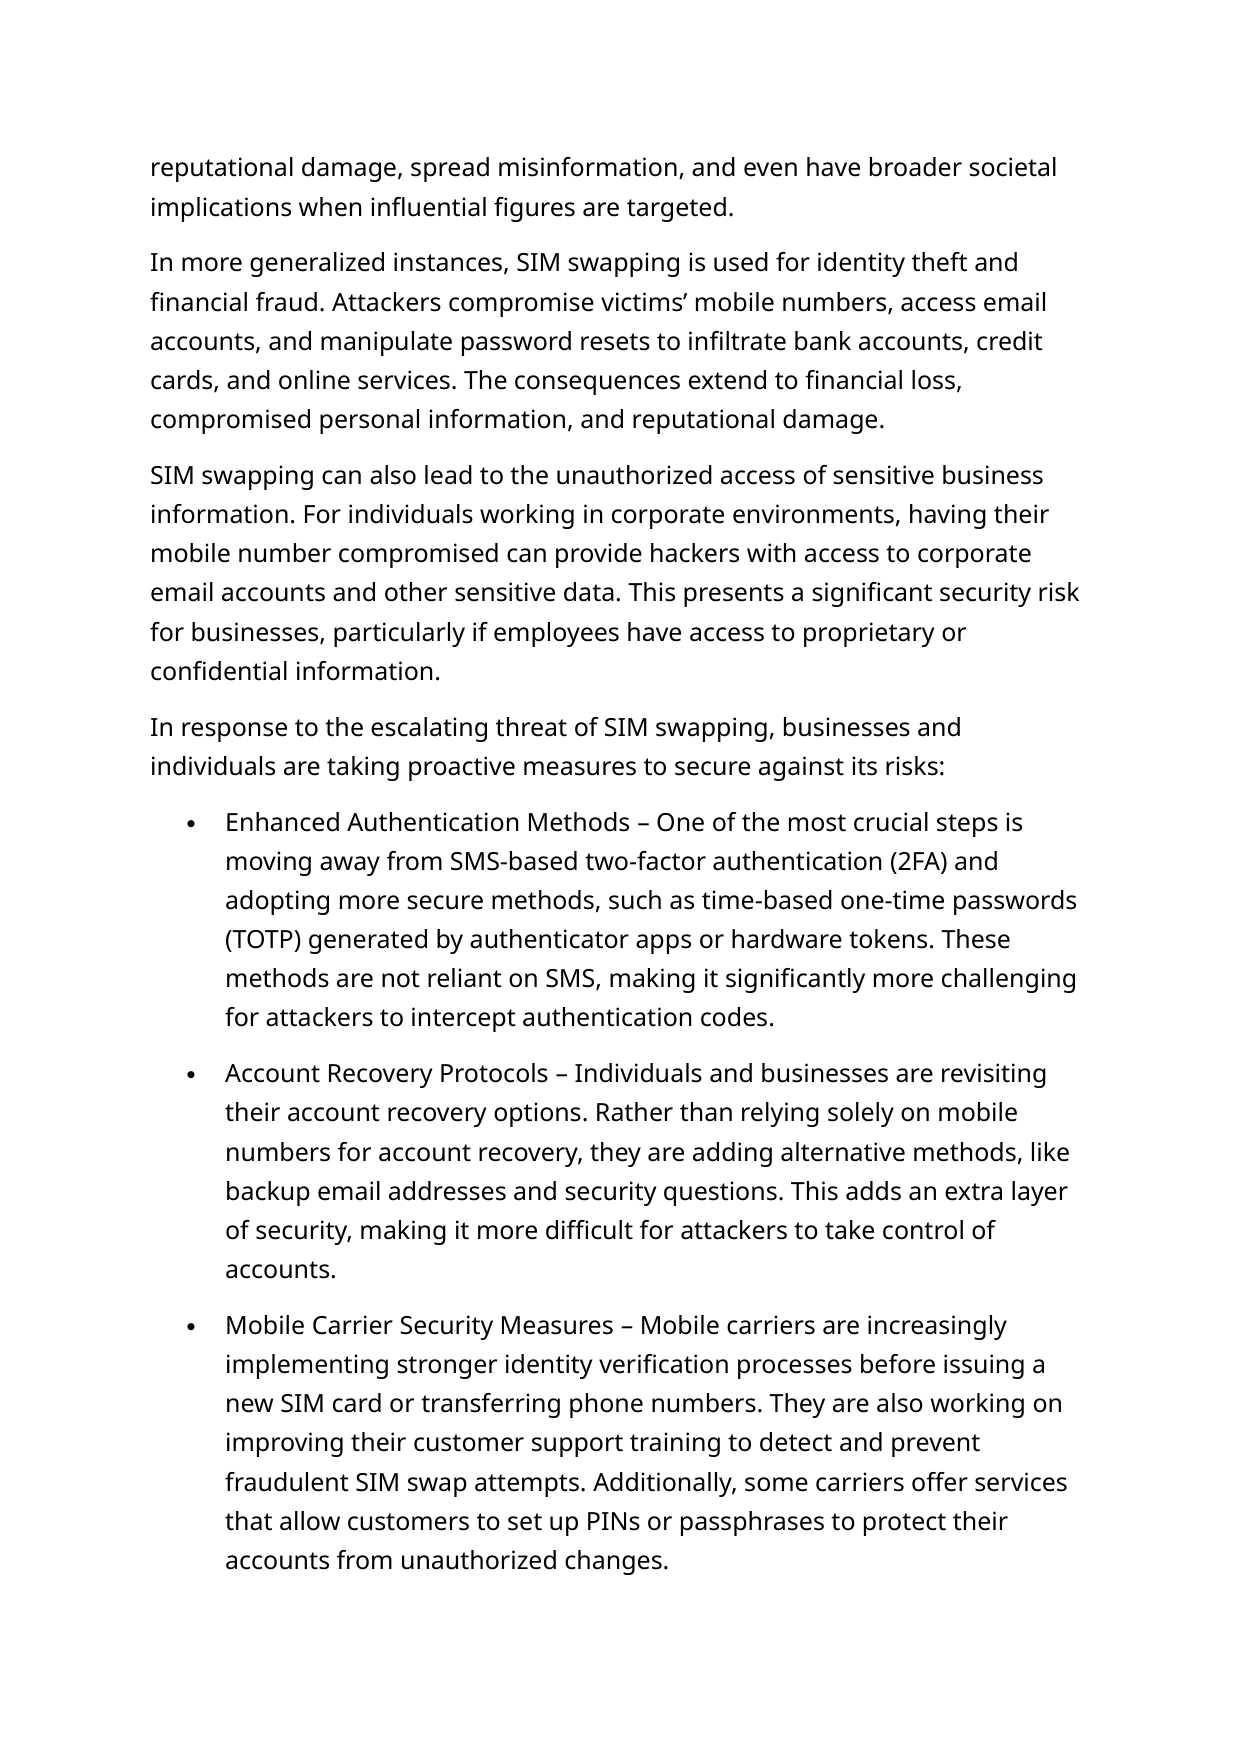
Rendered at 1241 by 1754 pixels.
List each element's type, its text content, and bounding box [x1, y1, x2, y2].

list Enhanced Authentication Methods – One of the most crucial steps is moving away from SMS-based two-factor authentication (2FA) and adopting more secure methods, such as time-based one-time passwords (TOTP) generated by authenticator apps or hardware tokens. These methods are not reliant on SMS, making it significantly more challenging for attackers to intercept authentication codes. [187, 804, 1090, 1034]
list Account Recovery Protocols – Individuals and businesses are revisiting their account recovery options. Rather than relying solely on mobile numbers for account recovery, they are adding alternative methods, like backup email addresses and security questions. This adds an extra layer of security, making it more difficult for attackers to take control of accounts. [187, 1056, 1090, 1286]
text In response to the escalating threat of SIM swapping, businesses and individuals are taking proactive measures to secure against its risks: [150, 709, 1090, 782]
text In more generalized instances, SIM swapping is used for identity theft and financial fraud. Attackers compromise victims’ mobile numbers, access email accounts, and manipulate password resets to infiltrate bank accounts, credit cards, and online services. The consequences extend to financial loss, compromised personal information, and reputational damage. [150, 245, 1090, 436]
text SIM swapping can also lead to the unauthorized access of sensitive business information. For individuals working in corporate environments, having their mobile number compromised can provide hackers with access to corporate email accounts and other sensitive data. This presents a significant security risk for businesses, particularly if employees have access to proprietary or confidential information. [150, 457, 1090, 687]
list Mobile Carrier Security Measures – Mobile carriers are increasingly implementing stronger identity verification processes before issuing a new SIM card or transferring phone numbers. They are also working on improving their customer support training to detect and prevent fraudulent SIM swap attempts. Additionally, some carriers offer services that allow customers to set up PINs or passphrases to protect their accounts from unauthorized changes. [187, 1307, 1090, 1577]
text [150, 150, 1090, 223]
